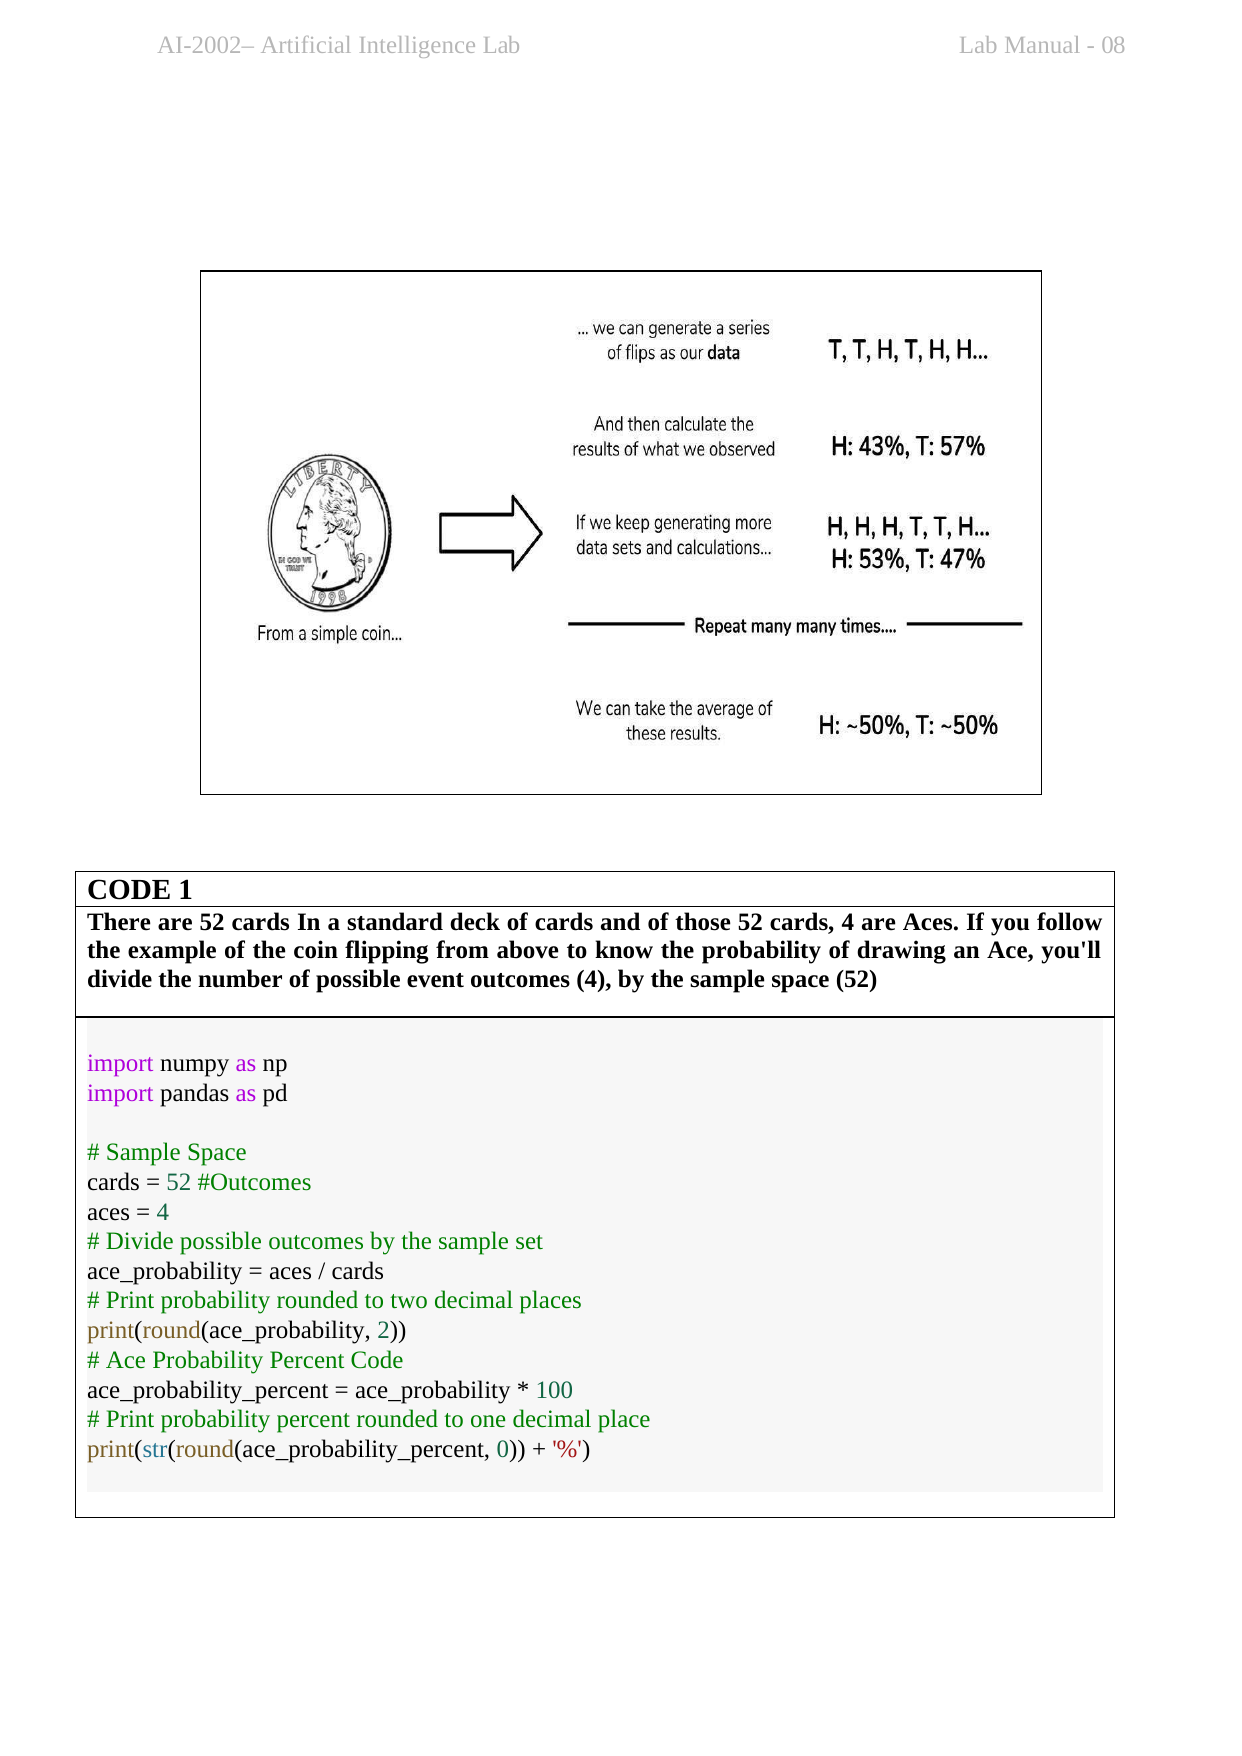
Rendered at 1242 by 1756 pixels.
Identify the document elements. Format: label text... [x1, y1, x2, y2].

table_header CODE 1 [76, 872, 1114, 906]
table_cell There are 52 cards In a standard deck of cards and of those 52 cards, 4 are Aces. If you follow the example of the coin flipping from above to know the probability of drawing an Ace, you'll divide the number of possible event outcomes (4), by the sample space (52) [76, 907, 1114, 1016]
picture [254, 319, 1024, 746]
table_cell import numpy as np import pandas as pd # Sample Space cards = 52 #Outcomes aces = 4 # Divide possible outcomes by the sample set ace_probability = aces / cards # Print probability rounded to two decimal places print(round(ace_probability, 2)) # Ace Probability Percent Code ace_probability_percent = ace_probability * 100 # Print probability percent rounded to one decimal place print(str(round(ace_probability_percent, 0)) + '%') [76, 1018, 1114, 1517]
